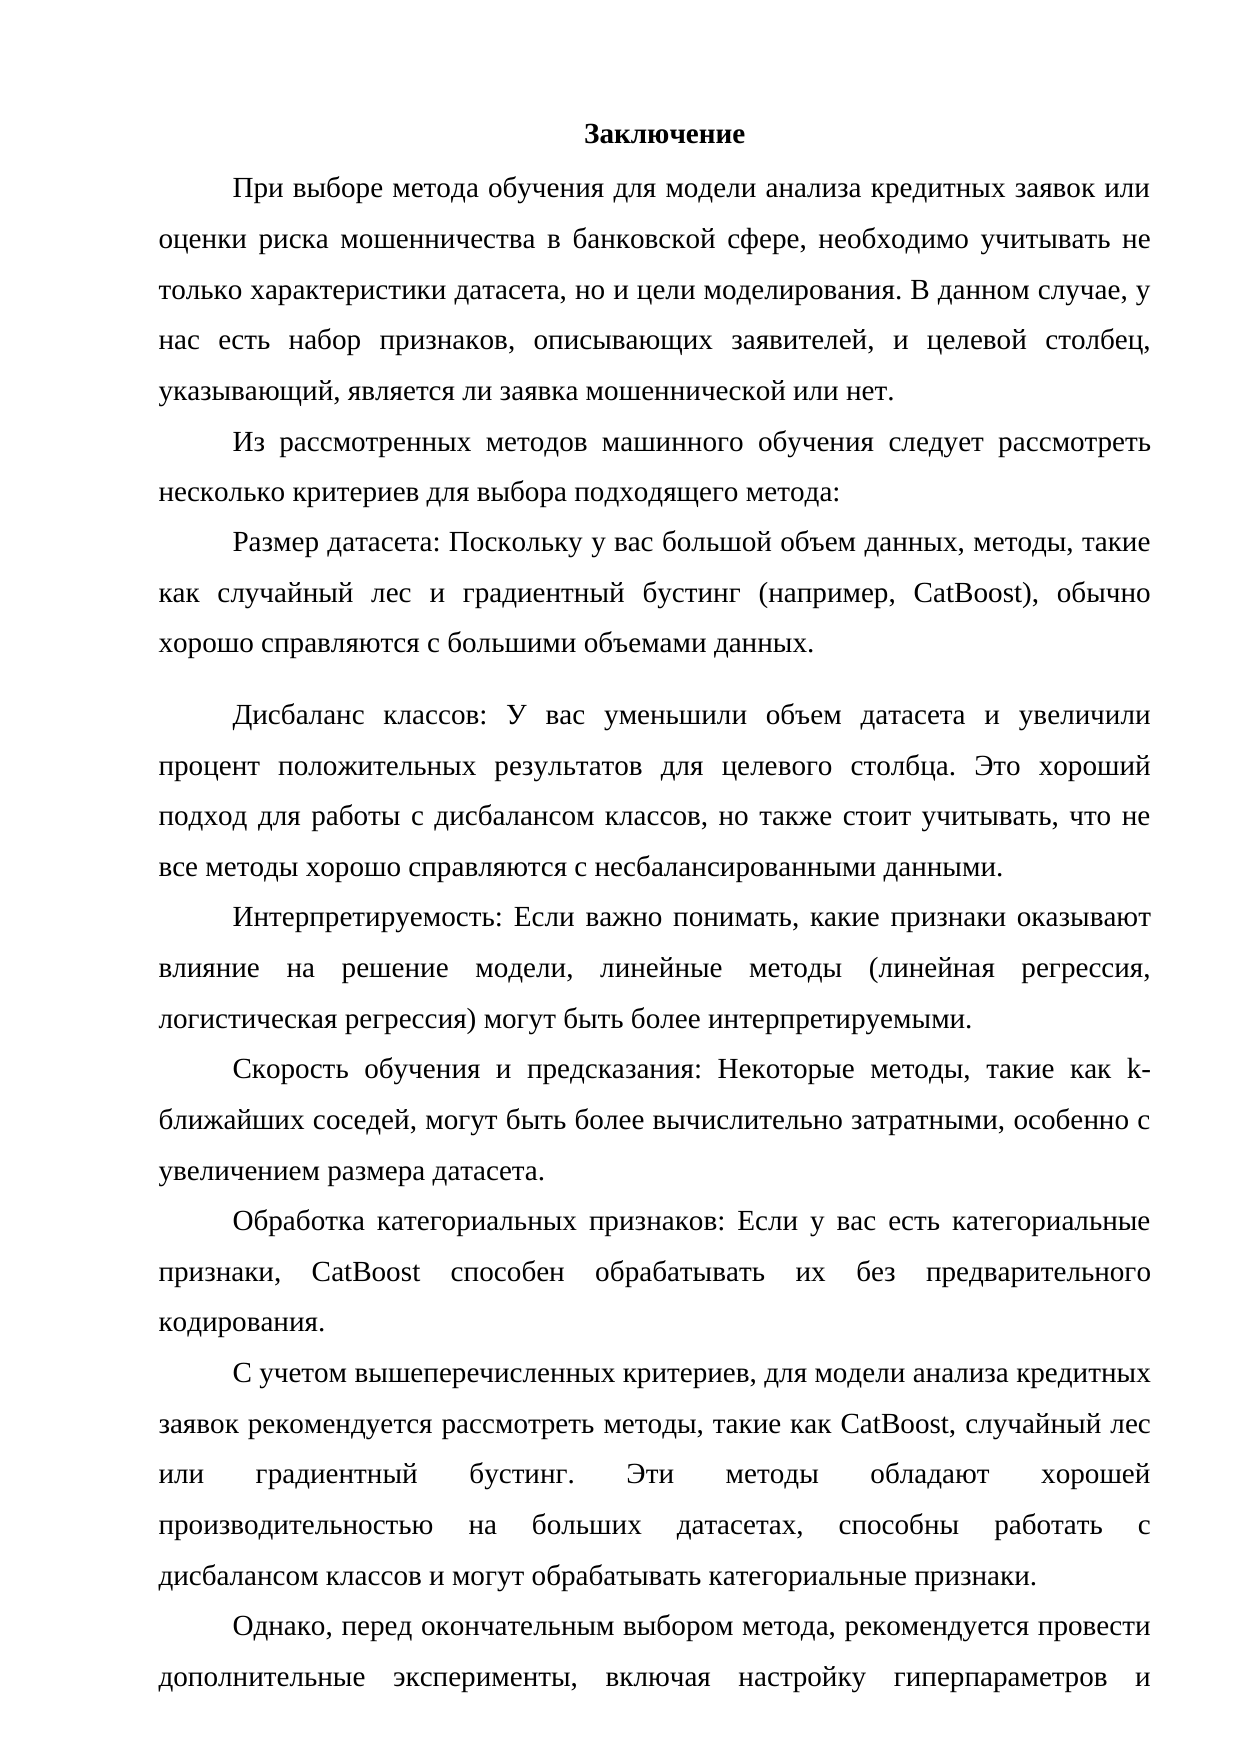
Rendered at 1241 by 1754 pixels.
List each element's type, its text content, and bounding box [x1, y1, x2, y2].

text С учетом вышеперечисленных критериев, для модели анализа кредитных заявок рекомендуется рассмотреть методы, такие как CatBoost, случайный лес или градиентный бустинг. Эти методы обладают хорошей производительностью на больших датасетах, способны работать с дисбалансом классов и могут обрабатывать категориальные признаки. [158, 1355, 1152, 1591]
text Из рассмотренных методов машинного обучения следует рассмотреть несколько критериев для выбора подходящего метода: [158, 424, 1152, 508]
text Интерпретируемость: Если важно понимать, какие признаки оказывают влияние на решение модели, линейные методы (линейная регрессия, логистическая регрессия) могут быть более интерпретируемыми. [158, 899, 1152, 1034]
subtitle Заключение [177, 116, 1152, 150]
text При выборе метода обучения для модели анализа кредитных заявок или оценки риска мошенничества в банковской сфере, необходимо учитывать не только характеристики датасета, но и цели моделирования. В данном случае, у нас есть набор признаков, описывающих заявителей, и целевой столбец, указывающий, является ли заявка мошеннической или нет. [158, 171, 1152, 407]
text Скорость обучения и предсказания: Некоторые методы, такие как k-ближайших соседей, могут быть более вычислительно затратными, особенно с увеличением размера датасета. [158, 1051, 1152, 1186]
text Размер датасета: Поскольку у вас большой объем данных, методы, такие как случайный лес и градиентный бустинг (например, CatBoost), обычно хорошо справляются с большими объемами данных. [158, 524, 1152, 659]
text Дисбаланс классов: У вас уменьшили объем датасета и увеличили процент положительных результатов для целевого столбца. Это хороший подход для работы с дисбалансом классов, но также стоит учитывать, что не все методы хорошо справляются с несбалансированными данными. [158, 697, 1152, 882]
text Обработка категориальных признаков: Если у вас есть категориальные признаки, CatBoost способен обрабатывать их без предварительного кодирования. [158, 1203, 1152, 1338]
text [158, 1608, 1152, 1692]
